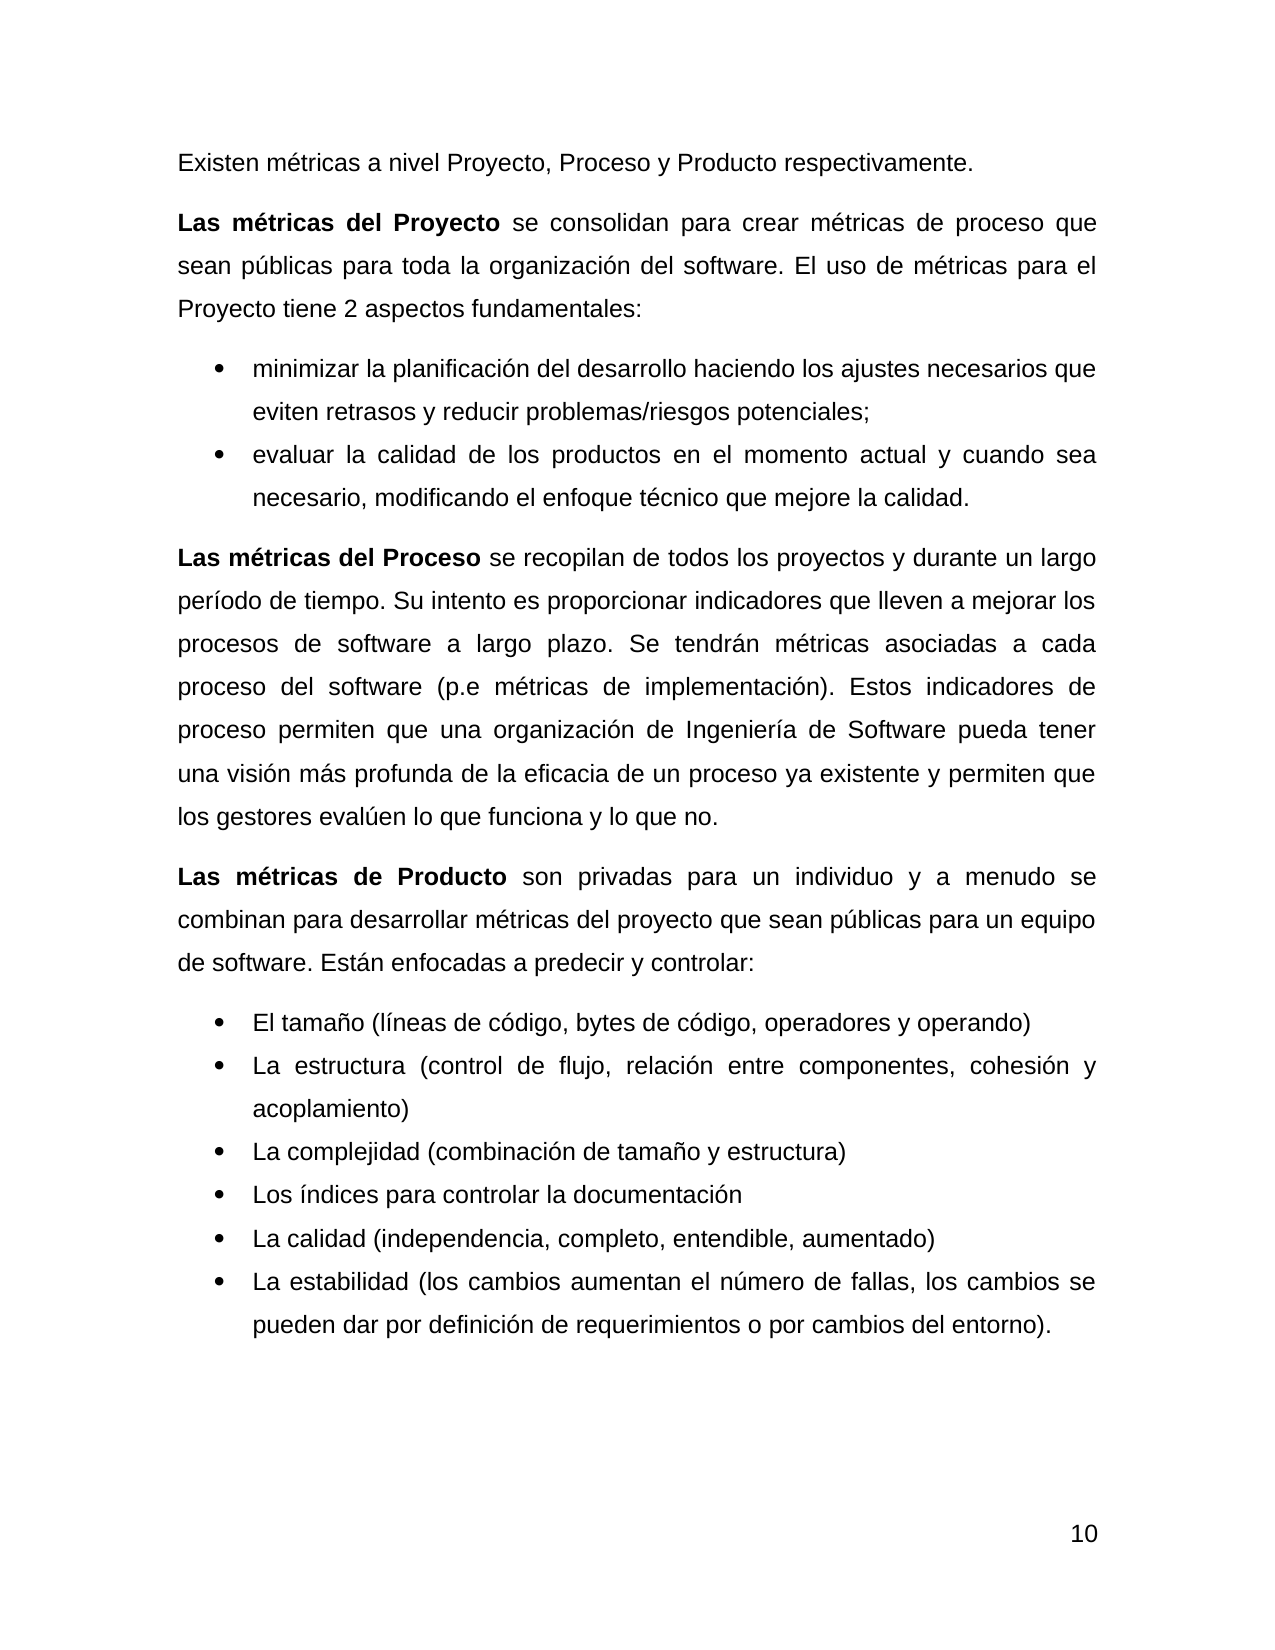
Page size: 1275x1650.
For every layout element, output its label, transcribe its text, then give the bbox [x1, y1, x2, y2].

list minimizar la planificación del desarrollo haciendo los ajustes necesarios que eviten retrasos y reducir problemas/riesgos potenciales; [215, 353, 1098, 426]
list evaluar la calidad de los productos en el momento actual y cuando sea necesario, modificando el enfoque técnico que mejore la calidad. [215, 440, 1098, 512]
text Las métricas del Proyecto se consolidan para crear métricas de proceso que sean públicas para toda la organización del software. El uso de métricas para el Proyecto tiene 2 aspectos fundamentales: [177, 207, 1098, 322]
list La estabilidad (los cambios aumentan el número de fallas, los cambios se pueden dar por definición de requerimientos o por cambios del entorno). [215, 1267, 1098, 1339]
text Las métricas de Producto son privadas para un individuo y a menudo se combinan para desarrollar métricas del proyecto que sean públicas para un equipo de software. Están enfocadas a predecir y controlar: [177, 861, 1098, 976]
text Las métricas del Proceso se recopilan de todos los proyectos y durante un largo período de tiempo. Su intento es proporcionar indicadores que lleven a mejorar los procesos de software a largo plazo. Se tendrán métricas asociadas a cada proceso del software (p.e métricas de implementación). Estos indicadores de proceso permiten que una organización de Ingeniería de Software pueda tener una visión más profunda de la eficacia de un proceso ya existente y permiten que los gestores evalúen lo que funciona y lo que no. [177, 543, 1098, 830]
list El tamaño (líneas de código, bytes de código, operadores y operando) [215, 1007, 1098, 1036]
list La estructura (control de flujo, relación entre componentes, cohesión y acoplamiento) [215, 1051, 1098, 1123]
list La complejidad (combinación de tamaño y estructura) [215, 1137, 1098, 1166]
text Existen métricas a nivel Proyecto, Proceso y Producto respectivamente. [177, 148, 1098, 176]
list Los índices para controlar la documentación [215, 1180, 1098, 1209]
list La calidad (independencia, completo, entendible, aumentado) [215, 1223, 1098, 1252]
